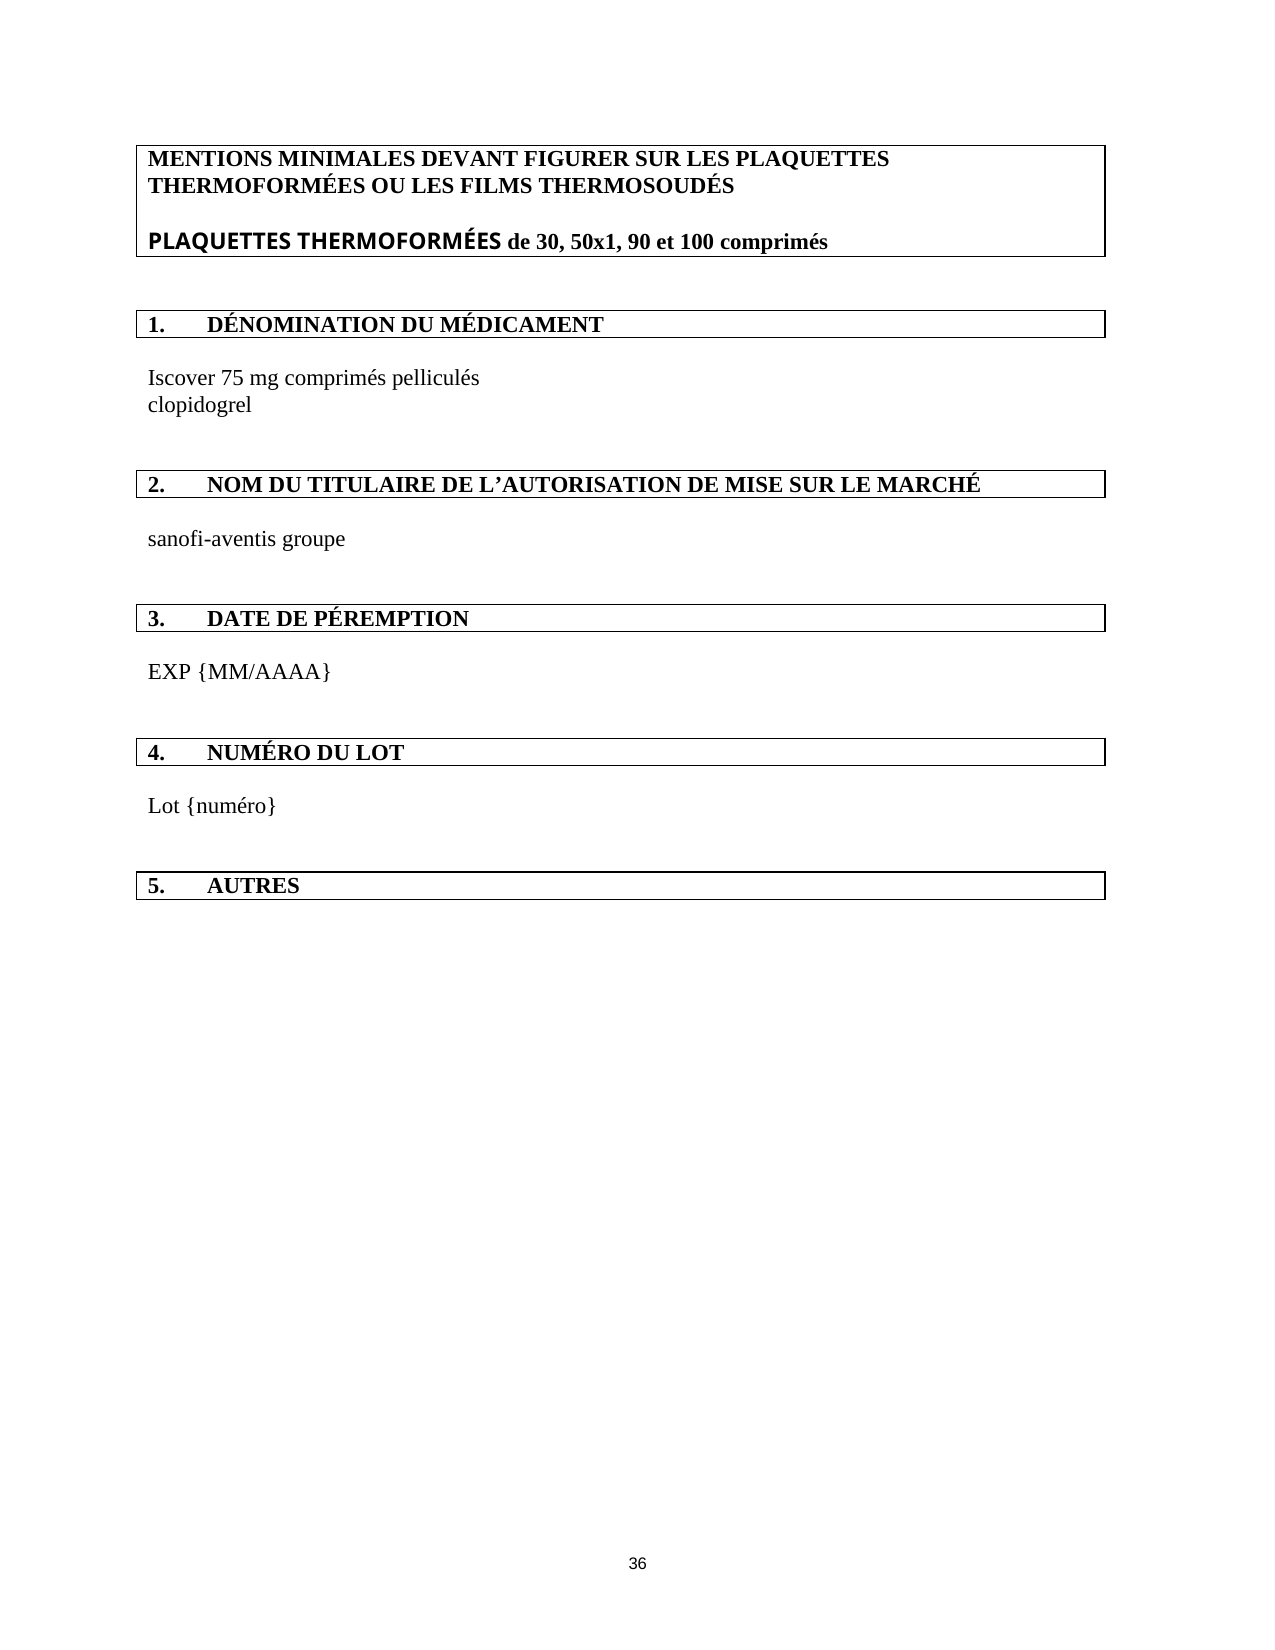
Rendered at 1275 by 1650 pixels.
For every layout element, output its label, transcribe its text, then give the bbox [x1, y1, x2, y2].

table_header 3. DATE DE PÉREMPTION [137, 605, 1104, 631]
text Lot {numéro} [148, 792, 1127, 819]
table_header MENTIONS MINIMALES DEVANT FIGURER SUR LES PLAQUETTES THERMOFORMÉES OU LES FILMS THERMOSOUDÉS Plaquettes thermoformÉes de 30, 50x1, 90 et 100 comprimés [137, 146, 1104, 256]
text clopidogrel [148, 391, 1127, 417]
table_header 2. NOM DU TITULAIRE DE L’AUTORISATION DE MISE SUR LE MARCHÉ [137, 471, 1104, 497]
text EXP {MM/AAAA} [148, 658, 1127, 685]
text Iscover 75 mg comprimés pelliculés [148, 364, 1127, 391]
table_header 5. AUTRES [137, 873, 1104, 899]
text sanofi-aventis groupe [148, 524, 1127, 551]
table_header 4. NUMÉRO DU LOT [137, 739, 1104, 765]
table_header 1. DÉNOMINATION DU MÉDICAMENT [137, 311, 1104, 337]
